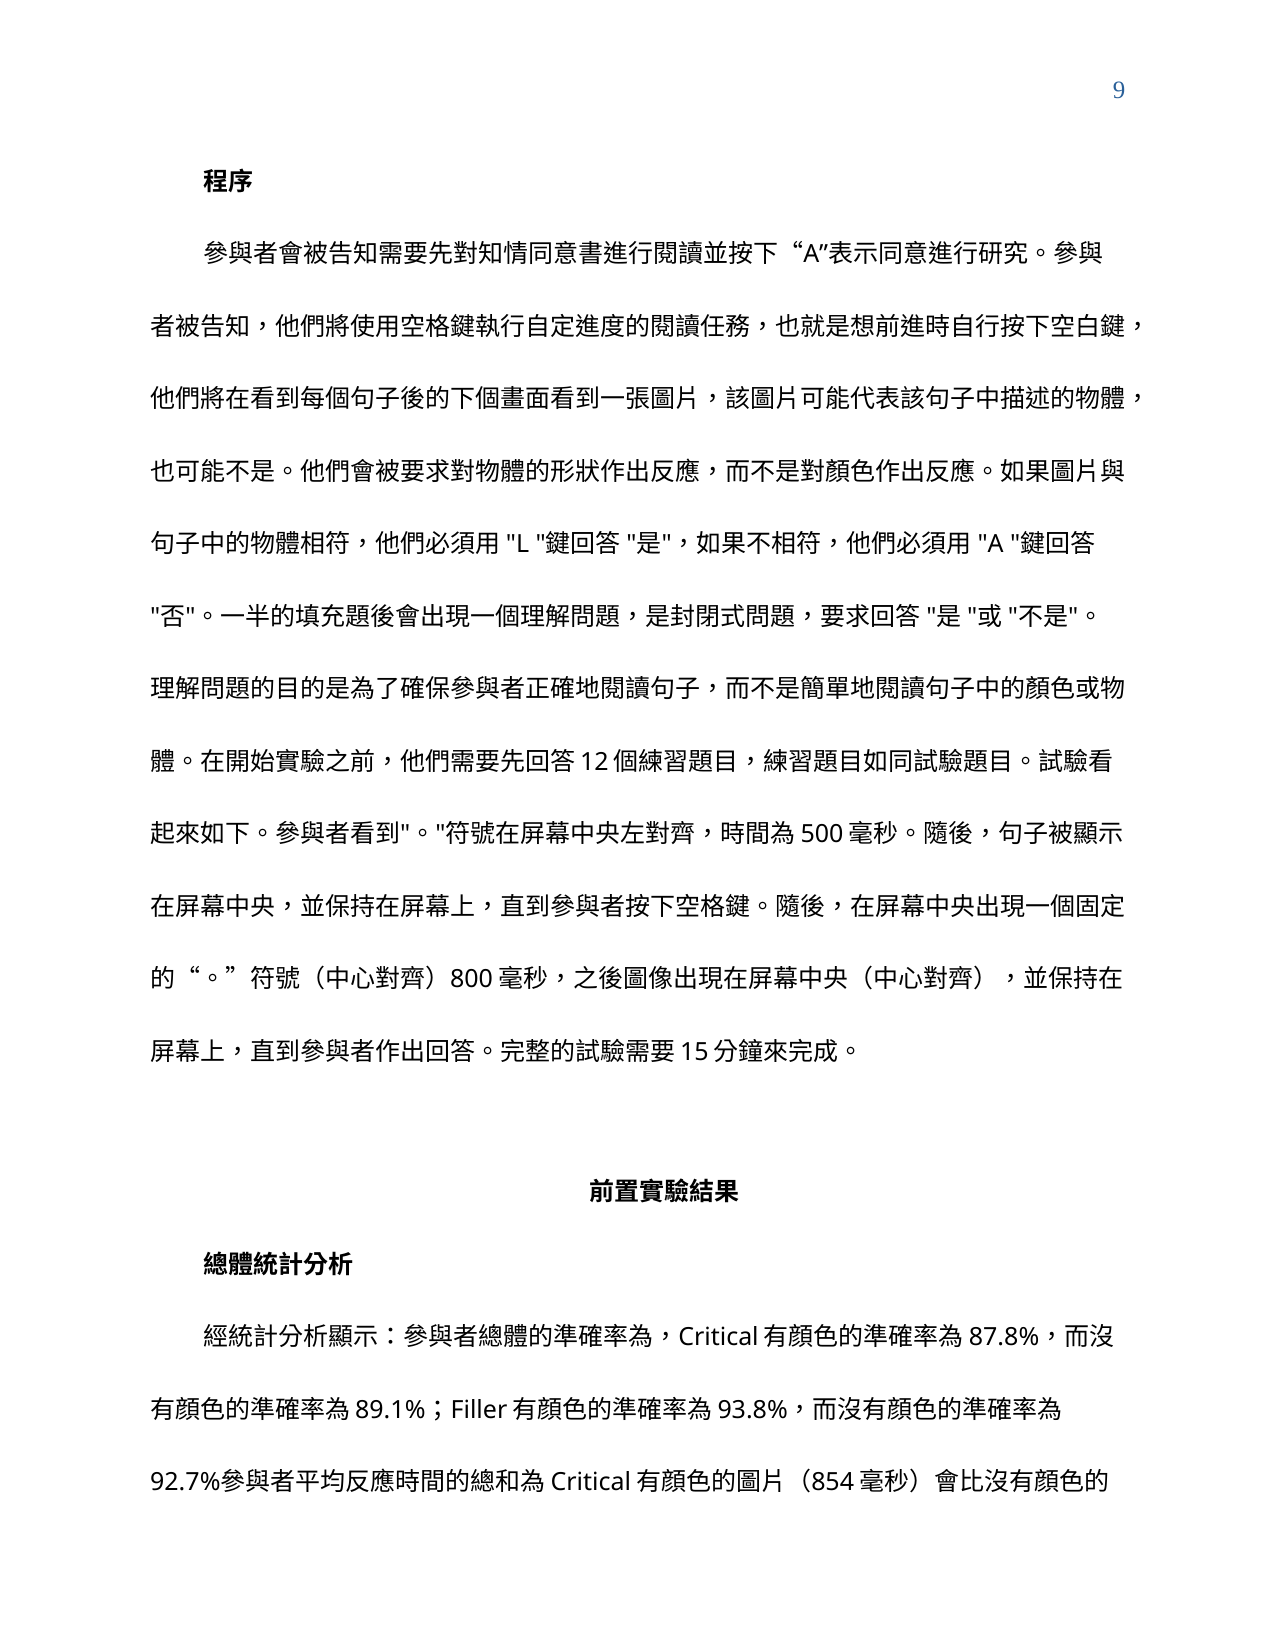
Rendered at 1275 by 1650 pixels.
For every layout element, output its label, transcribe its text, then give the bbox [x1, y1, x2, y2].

subtitle 程序 [150, 161, 1125, 197]
subtitle 前置實驗結果 [150, 1172, 1125, 1208]
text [150, 1317, 1125, 1498]
text 參與者會被告知需要先對知情同意書進行閱讀並按下“A”表示同意進行研究。參與者被告知，他們將使用空格鍵執行自定進度的閱讀任務，也就是想前進時自行按下空白鍵，他們將在看到每個句子後的下個畫面看到一張圖片，該圖片可能代表該句子中描述的物體，也可能不是。他們會被要求對物體的形狀作出反應，而不是對顏色作出反應。如果圖片與句子中的物體相符，他們必須用 "L "鍵回答 "是"，如果不相符，他們必須用 "A "鍵回答 "否"。一半的填充題後會出現一個理解問題，是封閉式問題，要求回答 "是 "或 "不是"。理解問題的目的是為了確保參與者正確地閱讀句子，而不是簡單地閱讀句子中的顏色或物體。在開始實驗之前，他們需要先回答12個練習題目，練習題目如同試驗題目。試驗看起來如下。參與者看到"。"符號在屏幕中央左對齊，時間為500毫秒。隨後，句子被顯示在屏幕中央，並保持在屏幕上，直到參與者按下空格鍵。隨後，在屏幕中央出現一個固定的“。”符號（中心對齊）800毫秒，之後圖像出現在屏幕中央（中心對齊），並保持在屏幕上，直到參與者作出回答。完整的試驗需要15分鐘來完成。 [150, 234, 1125, 1067]
subtitle 總體統計分析 [150, 1244, 1125, 1281]
